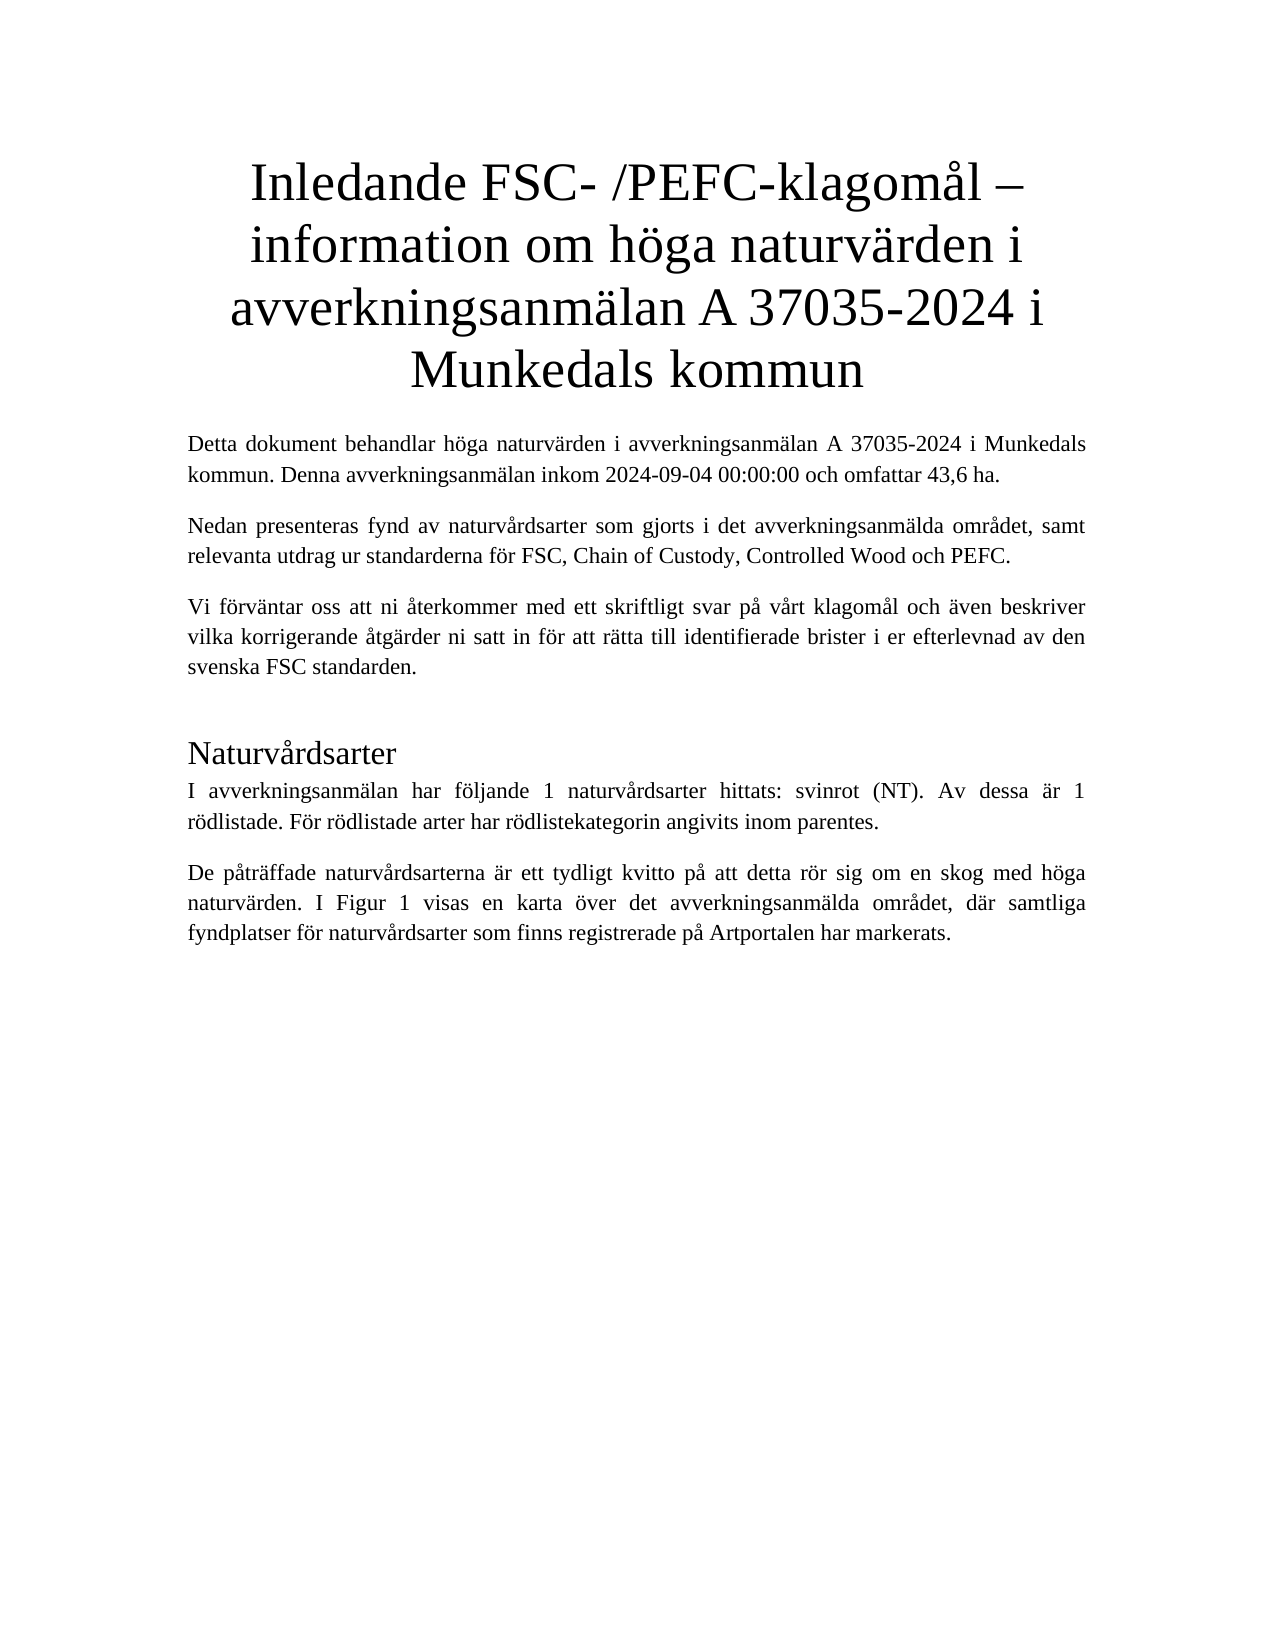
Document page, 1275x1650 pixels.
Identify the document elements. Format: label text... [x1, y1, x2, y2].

text Nedan presenteras fynd av naturvårdsarter som gjorts i det avverkningsanmälda området, samt relevanta utdrag ur standarderna för FSC, Chain of Custody, Controlled Wood och PEFC. [187, 512, 1087, 568]
text Detta dokument behandlar höga naturvärden i avverkningsanmälan A 37035-2024 i Munkedals kommun. Denna avverkningsanmälan inkom 2024-09-04 00:00:00 och omfattar 43,6 ha. [187, 430, 1087, 487]
text Vi förväntar oss att ni återkommer med ett skriftligt svar på vårt klagomål och även beskriver vilka korrigerande åtgärder ni satt in för att rätta till identifierade brister i er efterlevnad av den svenska FSC standarden. [187, 593, 1087, 680]
text I avverkningsanmälan har följande 1 naturvårdsarter hittats: svinrot (NT). Av dessa är 1 rödlistade. För rödlistade arter har rödlistekategorin angivits inom parentes. [187, 778, 1087, 834]
subtitle Naturvårdsarter [187, 733, 1087, 772]
title Inledande FSC- /PEFC-klagomål – information om höga naturvärden i avverkningsanmälan A 37035-2024 i Munkedals kommun [187, 150, 1087, 399]
text De påträffade naturvårdsarterna är ett tydligt kvitto på att detta rör sig om en skog med höga naturvärden. I Figur 1 visas en karta över det avverkningsanmälda området, där samtliga fyndplatser för naturvårdsarter som finns registrerade på Artportalen har markerats. [187, 859, 1087, 946]
